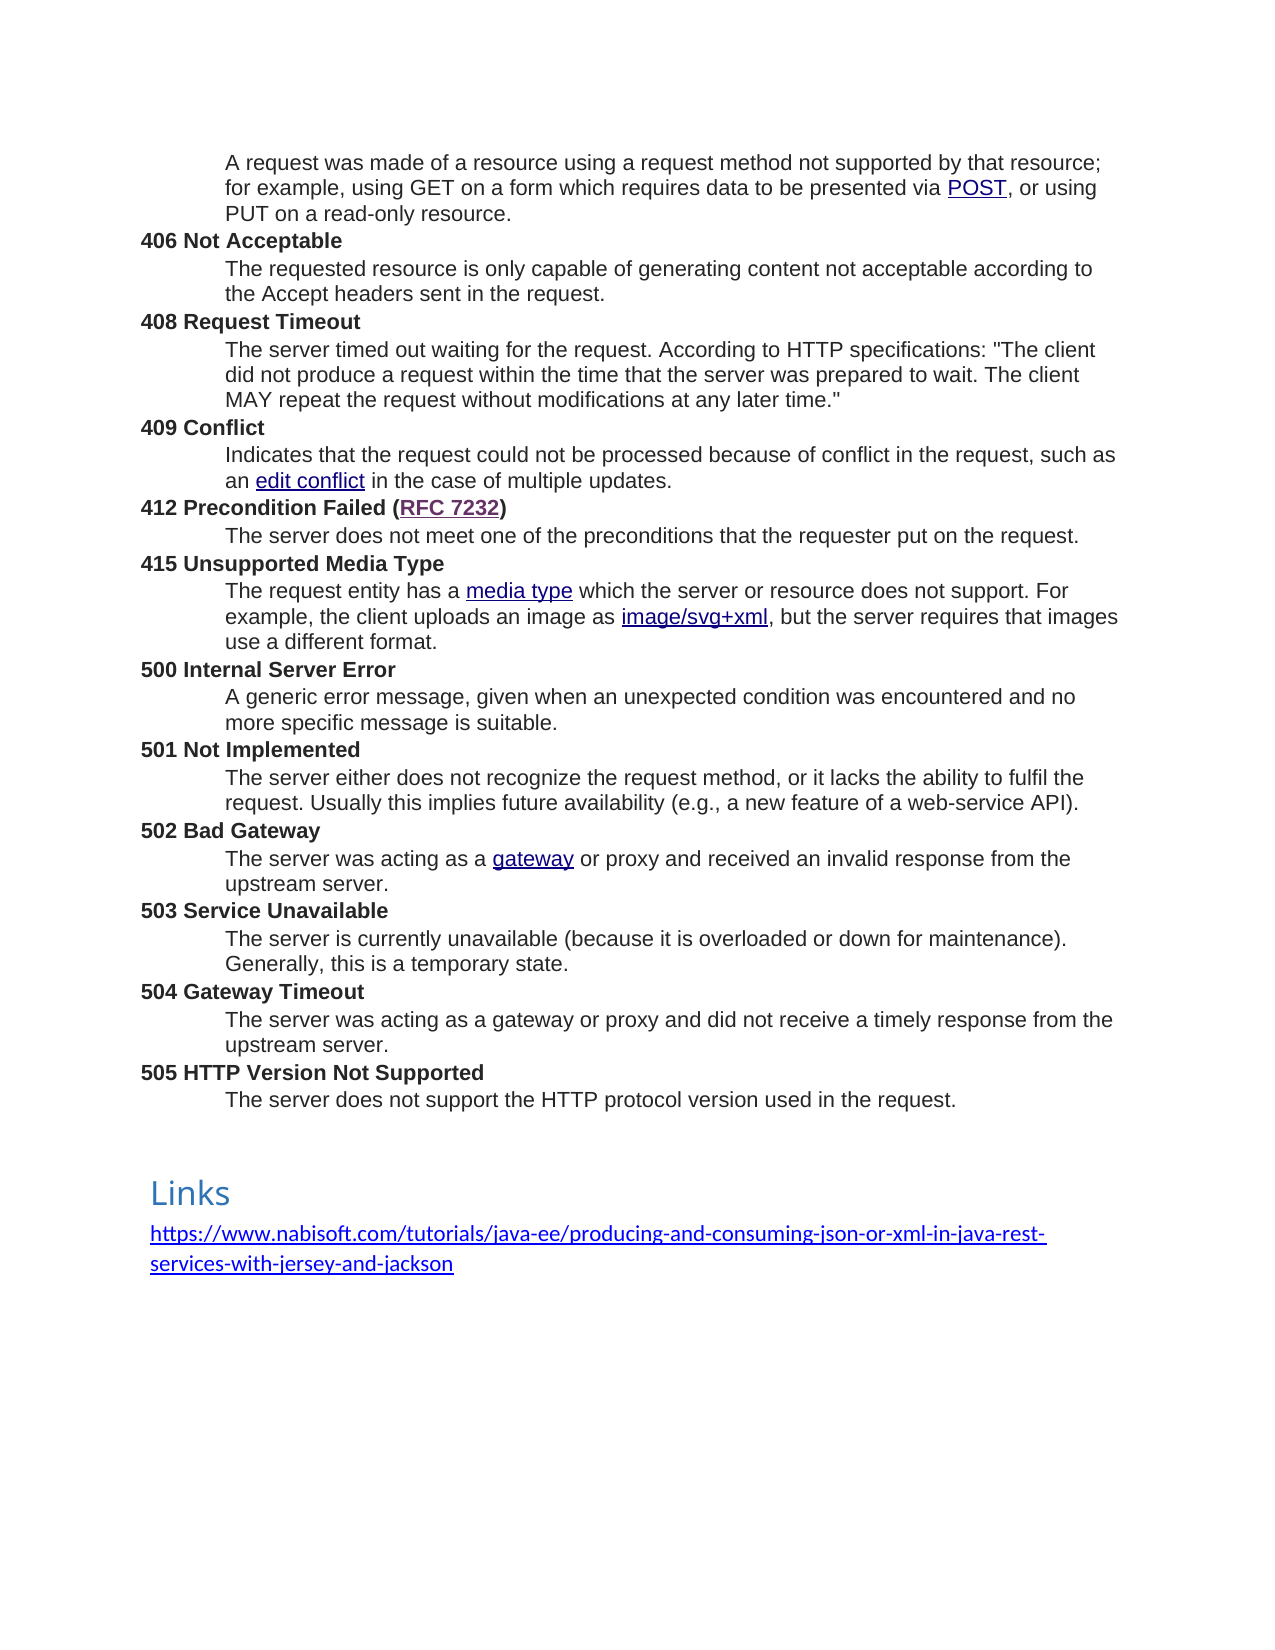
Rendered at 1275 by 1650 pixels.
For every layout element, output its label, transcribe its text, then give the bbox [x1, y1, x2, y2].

text The server does not meet one of the preconditions that the requester put on the request. [225, 523, 1125, 548]
text 412 Precondition Failed (RFC 7232) [141, 495, 1125, 520]
text 502 Bad Gateway [141, 818, 1125, 843]
text 504 Gateway Timeout [141, 979, 1125, 1004]
text The server was acting as a gateway or proxy and received an invalid response from the upstream server. [225, 845, 1125, 896]
text 501 Not Implemented [141, 737, 1125, 762]
text A request was made of a resource using a request method not supported by that resource; for example, using GET on a form which requires data to be presented via POST, or using PUT on a read-only resource. [225, 150, 1125, 226]
text 500 Internal Server Error [141, 656, 1125, 682]
text 415 Unsupported Media Type [141, 551, 1125, 576]
text The server timed out waiting for the request. According to HTTP specifications: "The client did not produce a request within the time that the server was prepared to wait. The client MAY repeat the request without modifications at any later time." [225, 336, 1125, 412]
text 408 Request Timeout [141, 309, 1125, 334]
text https://www.nabisoft.com/tutorials/java-ee/producing-and-consuming-json-or-xml-in-java-rest-services-with-jersey-and-jackson [150, 1219, 1125, 1277]
text The request entity has a media type which the server or resource does not support. For example, the client uploads an image as image/svg+xml, but the server requires that images use a different format. [225, 578, 1125, 654]
text 409 Conflict [141, 414, 1125, 440]
text The server does not support the HTTP protocol version used in the request. [225, 1087, 1125, 1112]
text Indicates that the request could not be processed because of conflict in the request, such as an edit conflict in the case of multiple updates. [225, 442, 1125, 493]
text 505 HTTP Version Not Supported [141, 1059, 1125, 1085]
text The server was acting as a gateway or proxy and did not receive a timely response from the upstream server. [225, 1007, 1125, 1057]
text The requested resource is only capable of generating content not acceptable according to the Accept headers sent in the request. [225, 256, 1125, 306]
text The server either does not recognize the request method, or it lacks the ability to fulfil the request. Usually this implies future availability (e.g., a new feature of a web-service API). [225, 765, 1125, 815]
text The server is currently unavailable (because it is overloaded or down for maintenance). Generally, this is a temporary state. [225, 926, 1125, 976]
subtitle Links [150, 1170, 1125, 1216]
text A generic error message, given when an unexpected condition was encountered and no more specific message is suitable. [225, 684, 1125, 734]
text 503 Service Unavailable [141, 898, 1125, 923]
text 406 Not Acceptable [141, 228, 1125, 253]
